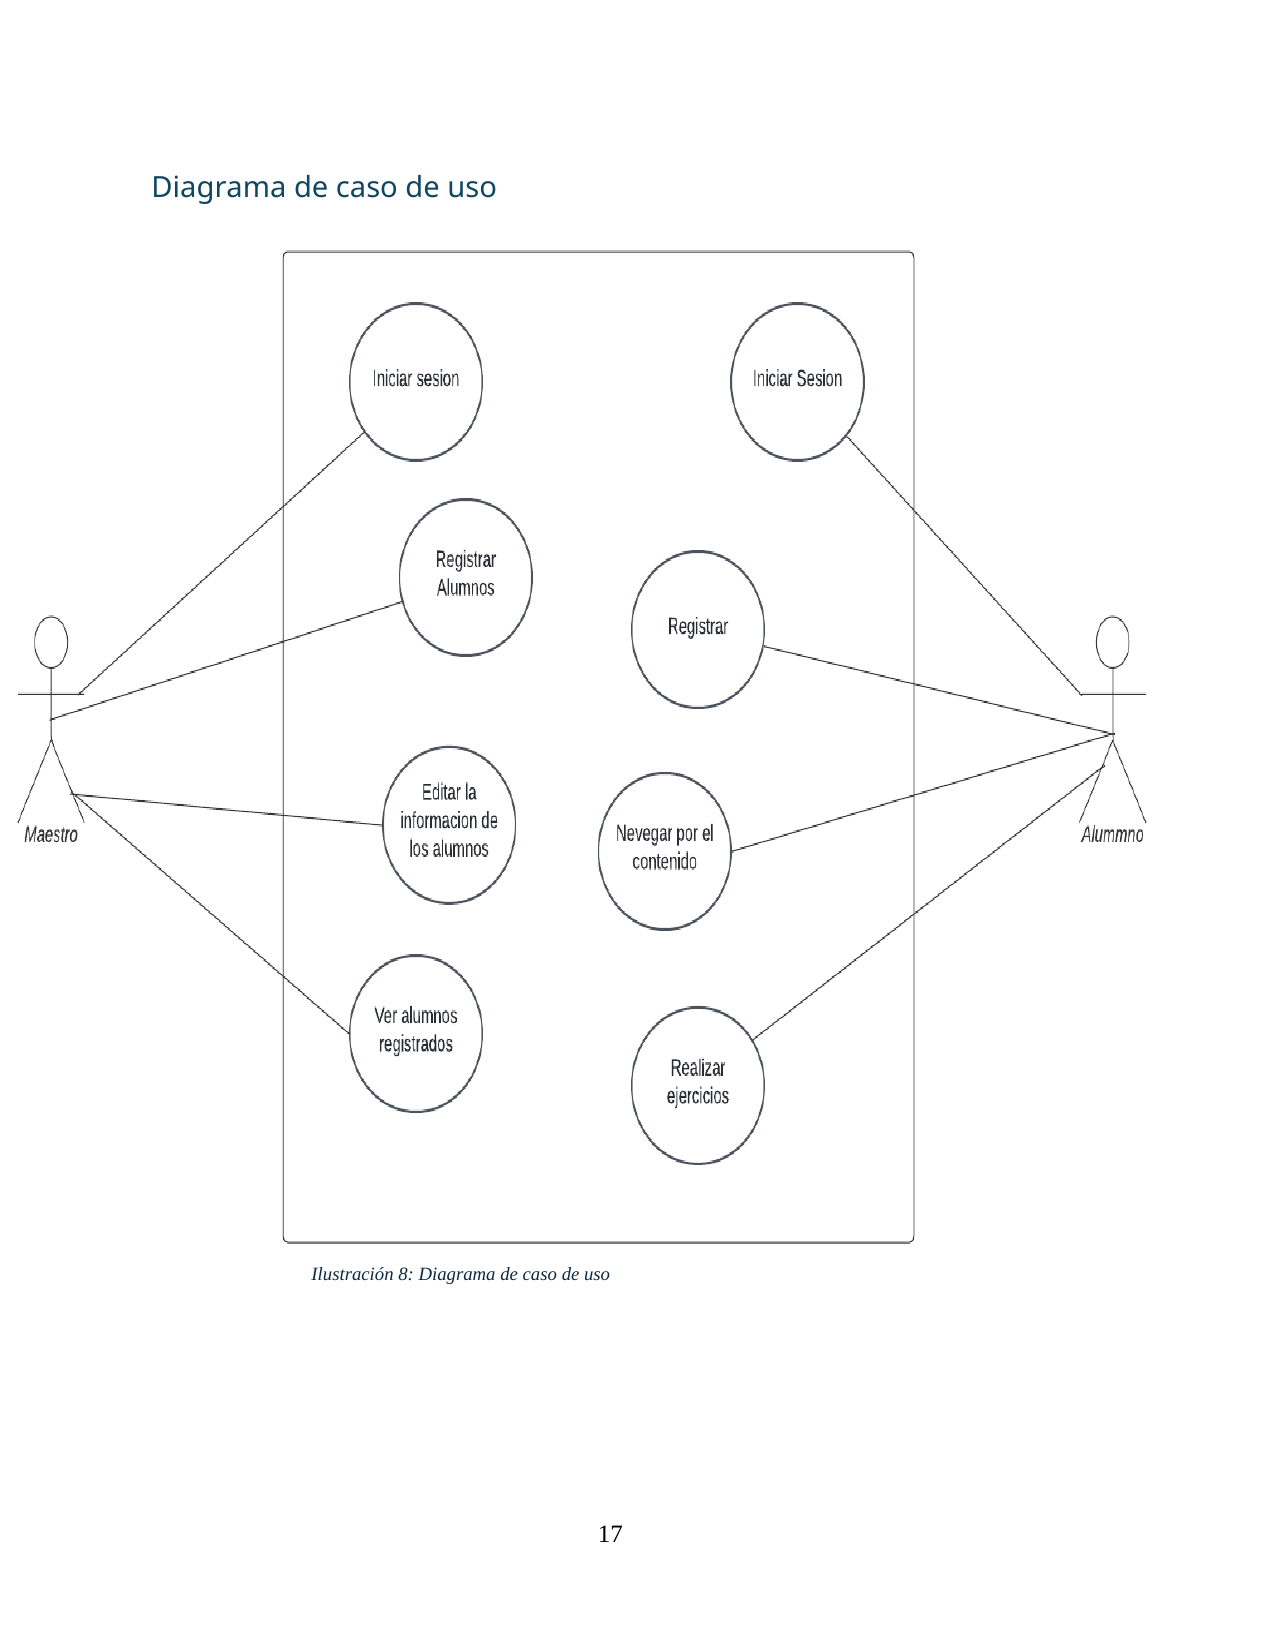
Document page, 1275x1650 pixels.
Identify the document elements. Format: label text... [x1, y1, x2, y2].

picture [5, 246, 1168, 1268]
subtitle Diagrama de caso de uso [151, 167, 1069, 206]
